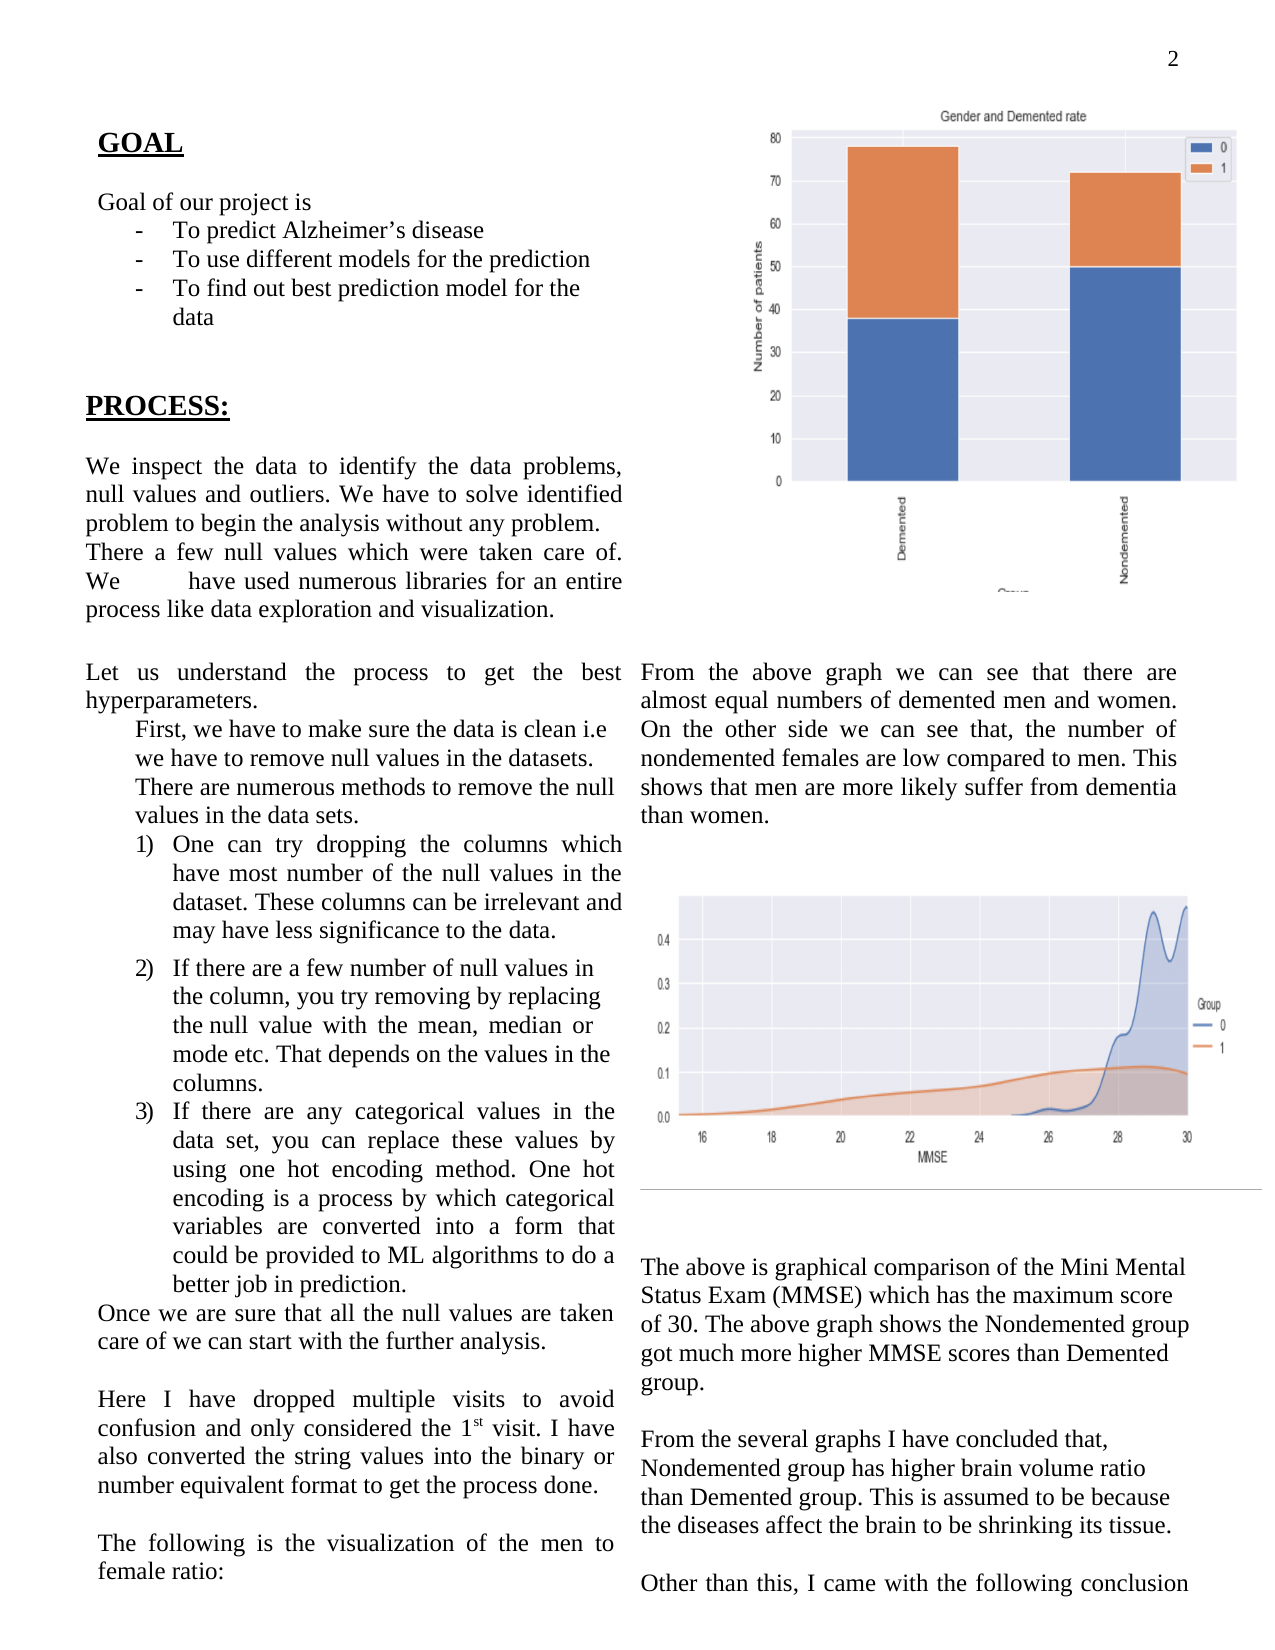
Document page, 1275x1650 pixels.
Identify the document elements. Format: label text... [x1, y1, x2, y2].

text There are numerous methods to remove the null values in the data sets. [135, 772, 627, 829]
picture [727, 104, 1253, 592]
text Other than this, I came with the following conclusion from the graphs: [640, 1568, 1189, 1597]
text There a few null values which were taken care of. We have used numerous libraries for an entire process like data exploration and visualization. [85, 537, 623, 623]
list To use different models for the prediction [135, 244, 627, 273]
text Goal of our project is [97, 187, 627, 216]
text First, we have to make sure the data is clean i.e we have to remove null values in the datasets. [135, 714, 627, 772]
list To find out best prediction model for the data [135, 273, 622, 331]
text We inspect the data to identify the data problems, null values and outliers. We have to solve identified problem to begin the analysis without any problem. [85, 451, 623, 537]
text The above is graphical comparison of the Mini Mental Status Exam (MMSE) which has the maximum score of 30. The above graph shows the Nondemented group got much more higher MMSE scores than Demented group. [640, 1252, 1189, 1395]
text Once we are sure that all the null values are taken care of we can start with the further analysis. [97, 1298, 615, 1355]
picture [640, 858, 1262, 1190]
text From the above graph we can see that there are almost equal numbers of demented men and women. On the other side we can see that, the number of nondemented females are low compared to men. This shows that men are more likely suffer from dementia than women. [640, 657, 1178, 829]
text The following is the visualization of the men to female ratio: [97, 1528, 615, 1585]
list If there are a few number of null values in the column, you try removing by replacing the null value with the mean, median or mode etc. That depends on the values in the columns. [135, 953, 627, 1096]
subtitle GOAL [97, 125, 627, 158]
text From the several graphs I have concluded that, Nondemented group has higher brain volume ratio than Demented group. This is assumed to be because the diseases affect the brain to be shrinking its tissue. [640, 1424, 1189, 1539]
list One can try dropping the columns which have most number of the null values in the dataset. These columns can be irrelevant and may have less significance to the data. [135, 829, 623, 944]
list To predict Alzheimer’s disease [135, 216, 622, 244]
text Let us understand the process to get the best hyperparameters. [85, 657, 622, 714]
subtitle PROCESS: [85, 388, 627, 422]
list If there are any categorical values in the data set, you can replace these values by using one hot encoding method. One hot encoding is a process by which categorical variables are converted into a form that could be provided to ML algorithms to do a better job in prediction. [135, 1096, 615, 1298]
text Here I have dropped multiple visits to avoid confusion and only considered the 1st visit. I have also converted the string values into the binary or number equivalent format to get the process done. [97, 1384, 615, 1499]
